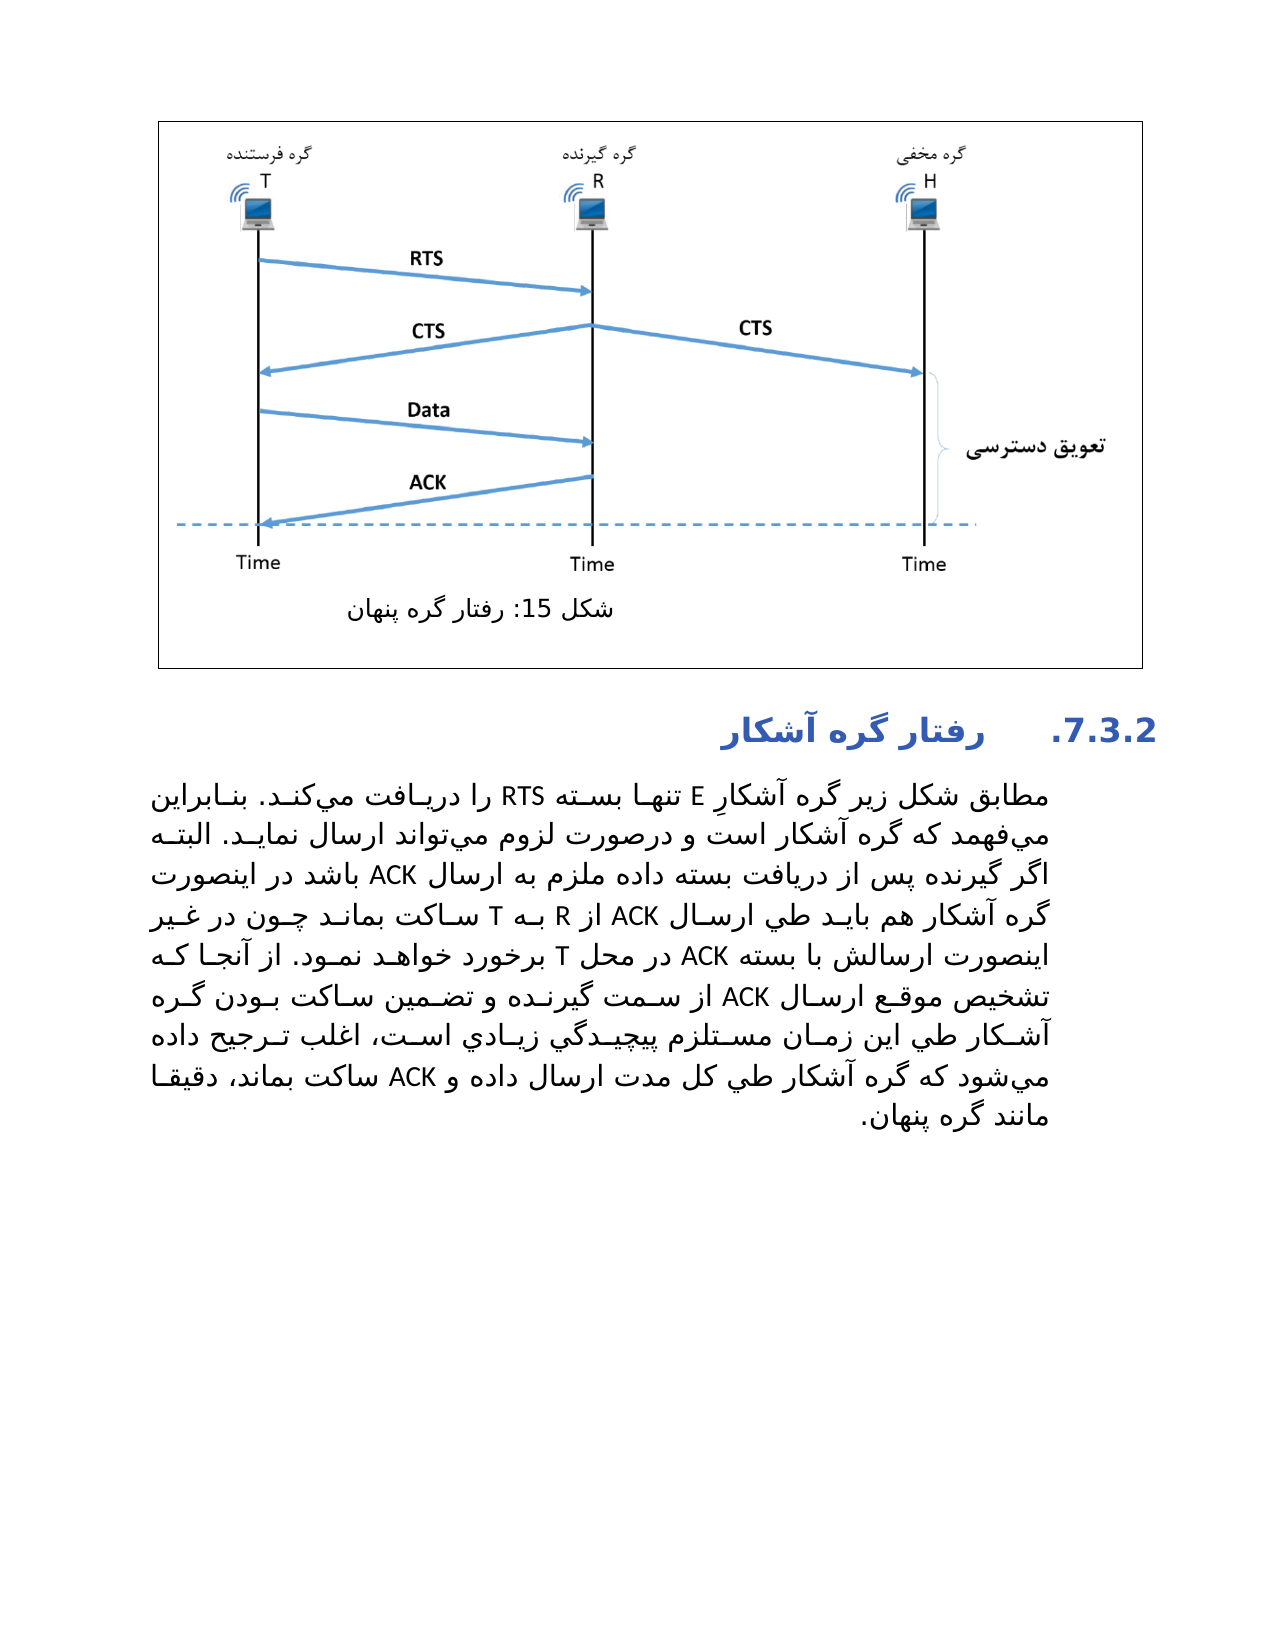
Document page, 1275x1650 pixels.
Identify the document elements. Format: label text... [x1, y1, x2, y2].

text مطابق شكل زير گره آشكارِ E تنها بسته RTS را دريافت مي‌كند. بنابراين مي‌فهمد كه گره آشكار است و درصورت لزوم مي‌تواند ارسال نمايد. البته اگر گيرنده پس از دريافت بسته داده ملزم به ارسال ACK باشد در اينصورت گره آشكار هم بايد طي ارسال ACK از R به T ساكت بماند چون در غير اينصورت ارسالش با بسته ACK در محل T برخورد خواهد نمود. از آنجا كه تشخيص موقع ارسال ACK از سمت گيرنده و تضمين ساكت بودن گره آشكار طي اين زمان مستلزم پيچيدگي زيادي است، اغلب ترجيح داده مي‌شود كه گره آشكار طي كل مدت ارسال داده و ACK ساكت بماند، دقيقا مانند گره پنهان. [150, 777, 1050, 1132]
list رفتار گره آشكار [150, 711, 1050, 750]
picture [177, 134, 1121, 590]
